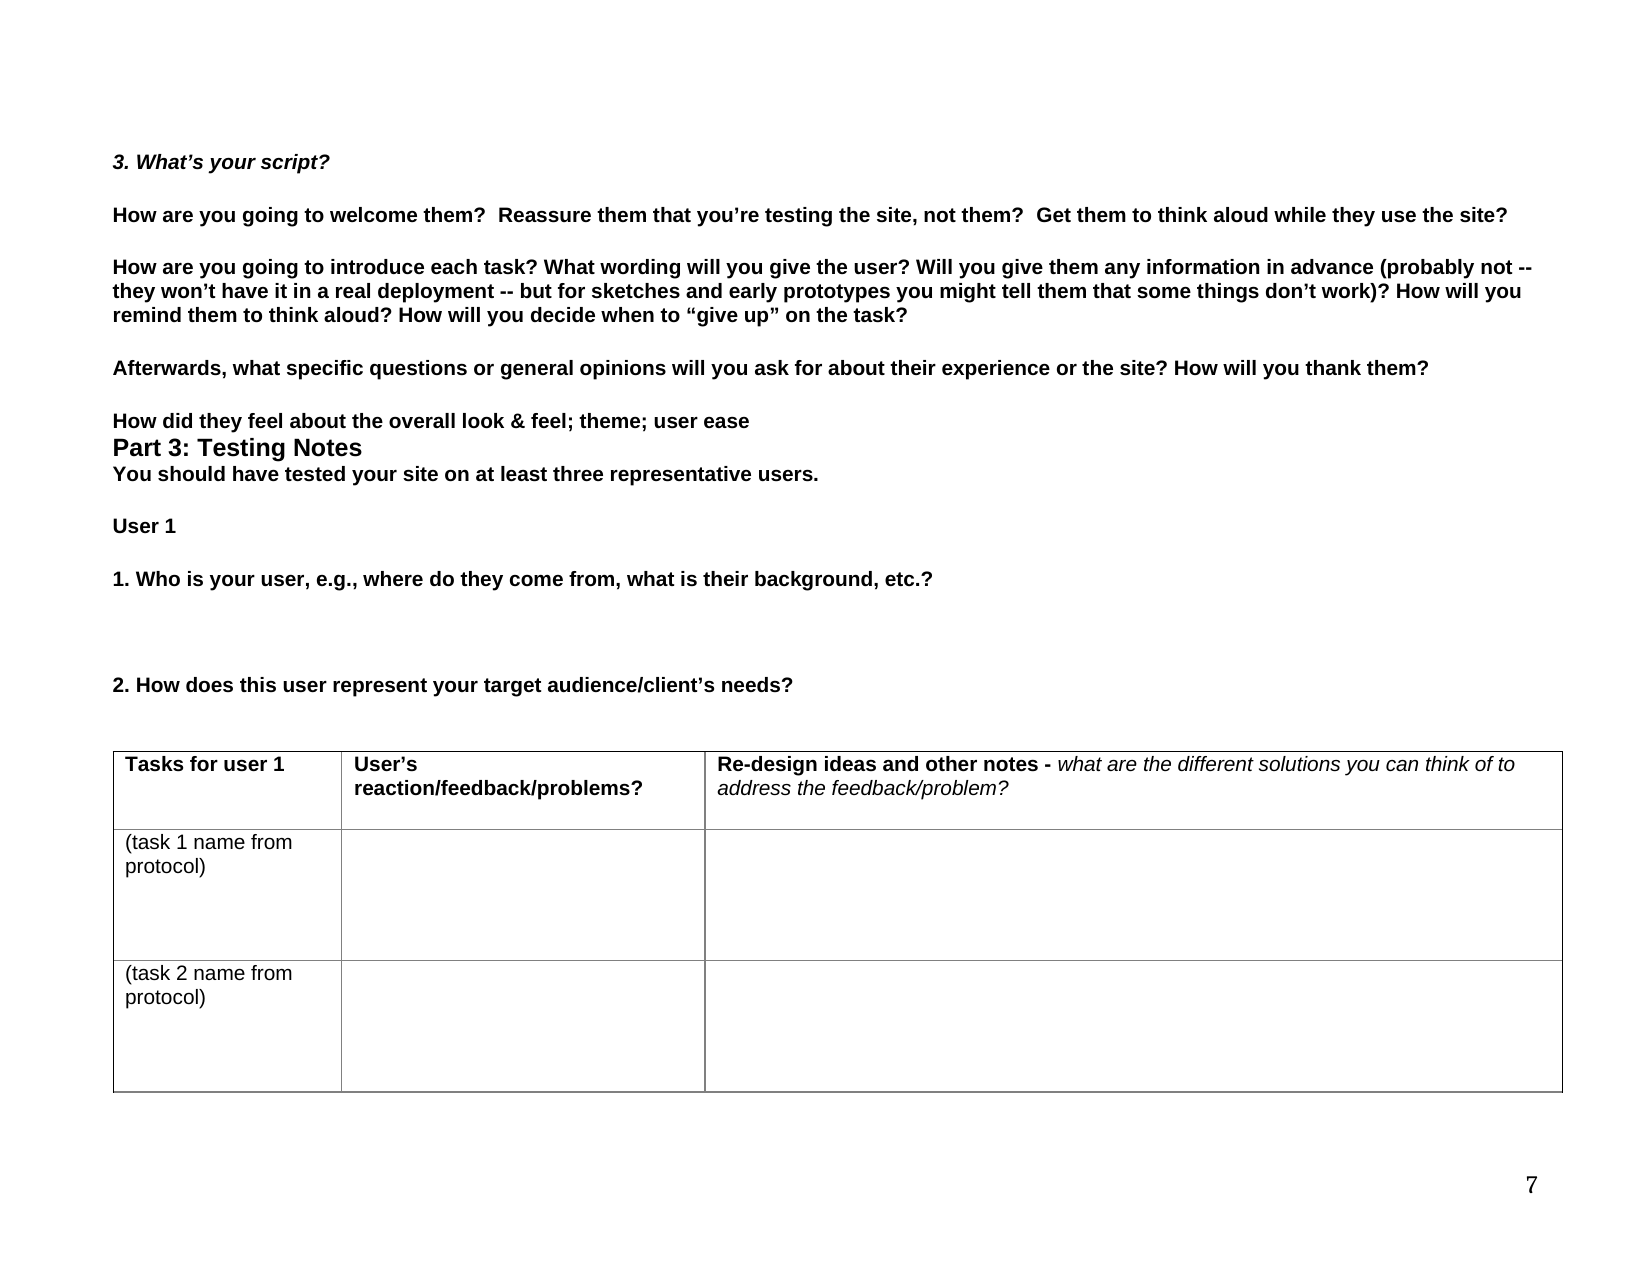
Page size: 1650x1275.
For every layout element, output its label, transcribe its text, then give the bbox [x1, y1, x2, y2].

text 2. How does this user represent your target audience/client’s needs? [112, 673, 1537, 697]
text You should have tested your site on at least three representative users. [112, 461, 1537, 485]
text 1. Who is your user, e.g., where do they come from, what is their background, etc.? [112, 567, 1537, 591]
table_header Tasks for user 1 [114, 752, 341, 829]
text Afterwards, what specific questions or general opinions will you ask for about their experience or the site? How will you thank them? [112, 356, 1537, 380]
table_cell (task 2 name from protocol) [114, 961, 341, 1091]
table_cell [706, 961, 1562, 1091]
table_cell [706, 830, 1562, 960]
table_header User’s reaction/feedback/problems? [342, 752, 704, 829]
table_cell [342, 961, 704, 1091]
text How are you going to welcome them? Reassure them that you’re testing the site, not them? Get them to think aloud while they use the site? [112, 203, 1537, 227]
text 3. What’s your script? [112, 150, 1537, 174]
text User 1 [112, 514, 1537, 538]
text Part 3: Testing Notes [112, 433, 1537, 461]
table_cell [342, 830, 704, 960]
text How did they feel about the overall look & feel; theme; user ease [112, 409, 1537, 433]
table_header Re-design ideas and other notes - what are the different solutions you can think of to address the feedback/problem? [706, 752, 1562, 829]
table_cell (task 1 name from protocol) [114, 830, 341, 960]
text How are you going to introduce each task? What wording will you give the user? Will you give them any information in advance (probably not -- they won’t have it in a real deployment -- but for sketches and early prototypes you might tell them that some things don’t work)? How will you remind them to think aloud? How will you decide when to “give up” on the task? [112, 255, 1537, 327]
